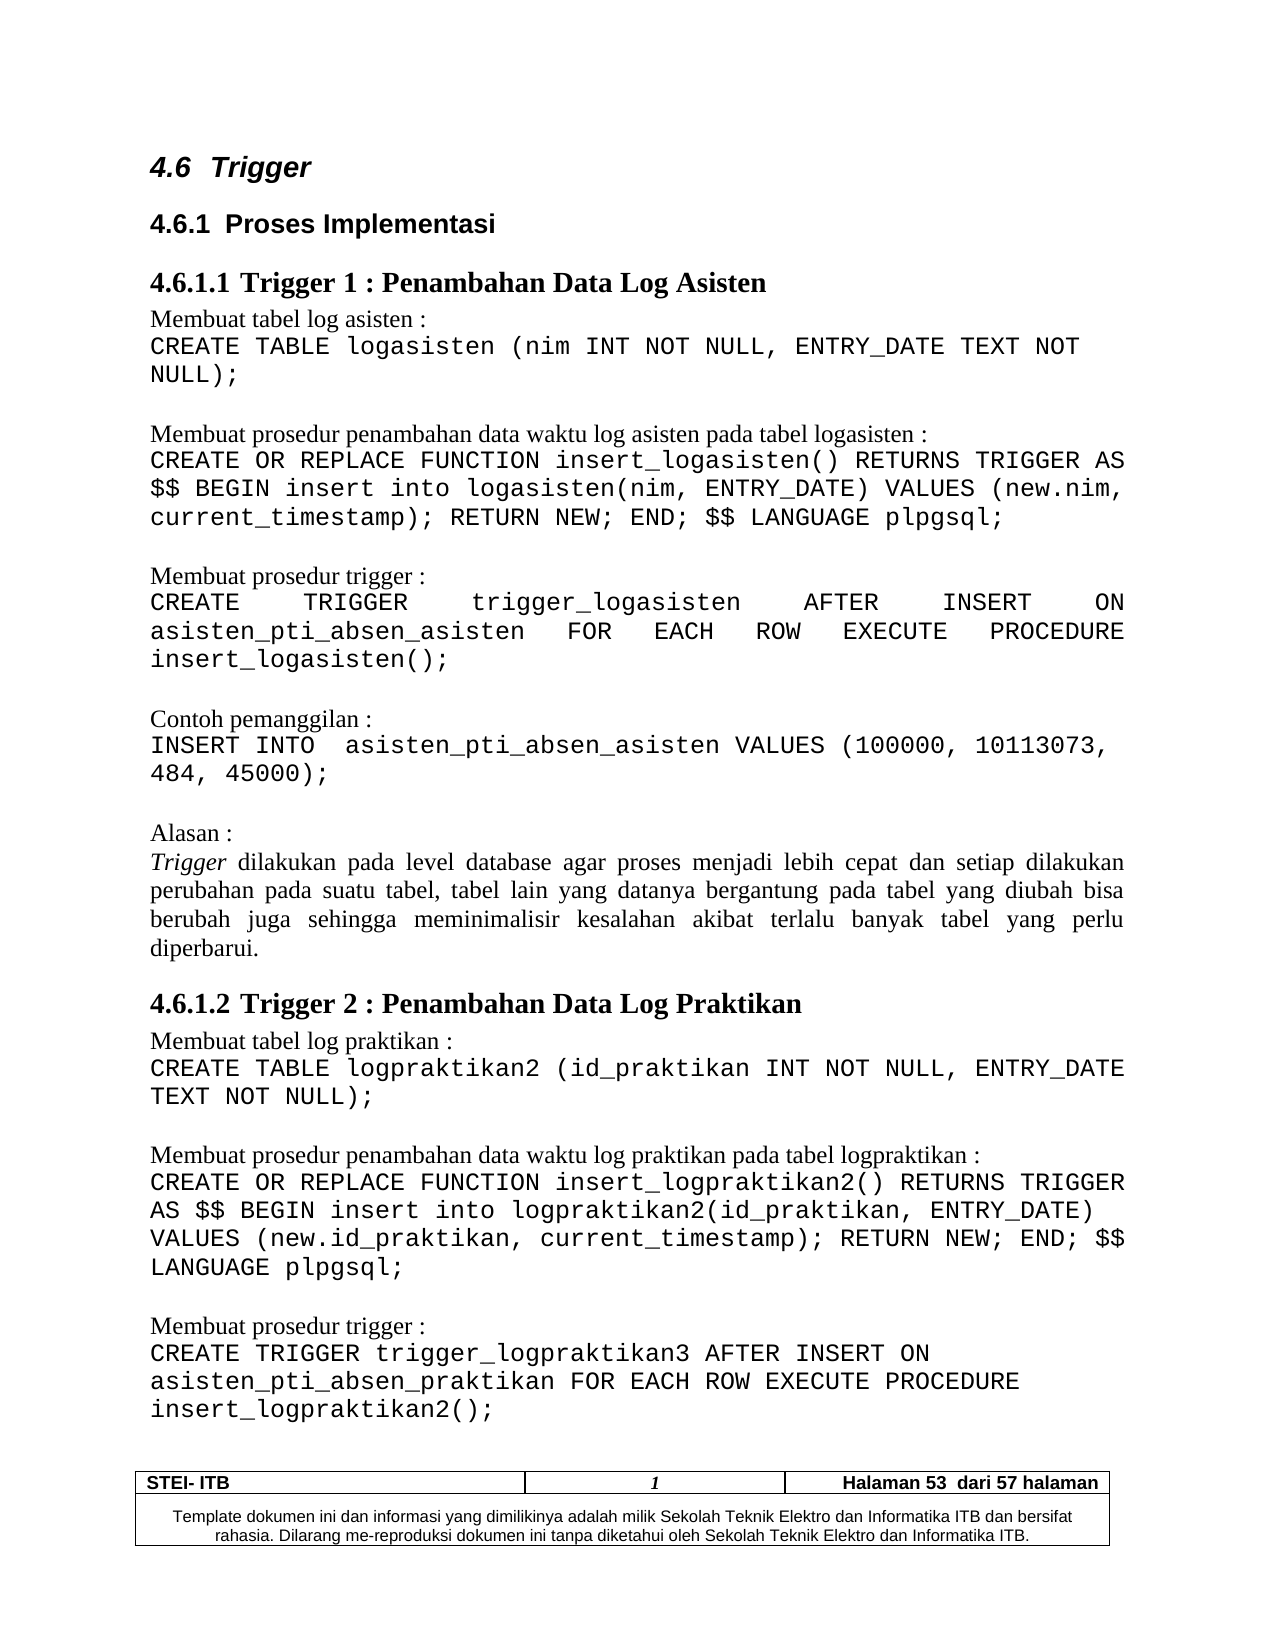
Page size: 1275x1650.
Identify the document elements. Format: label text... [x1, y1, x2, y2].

text Trigger dilakukan pada level database agar proses menjadi lebih cepat dan setiap dilakukan perubahan pada suatu tabel, tabel lain yang datanya bergantung pada tabel yang diubah bisa berubah juga sehingga meminimalisir kesalahan akibat terlalu banyak tabel yang perlu diperbarui. [150, 847, 1125, 962]
text Membuat prosedur trigger : [150, 561, 1125, 590]
text Membuat tabel log praktikan : [150, 1026, 1125, 1055]
text Membuat prosedur penambahan data waktu log praktikan pada tabel logpraktikan : [150, 1141, 1125, 1169]
text CREATE TABLE logasisten (nim INT NOT NULL, ENTRY_DATE TEXT NOT NULL); [150, 333, 1125, 390]
subtitle Trigger [150, 150, 1125, 183]
text CREATE TRIGGER trigger_logasisten AFTER INSERT ON asisten_pti_absen_asisten FOR EACH ROW EXECUTE PROCEDURE insert_logasisten(); [150, 590, 1125, 675]
text Membuat tabel log asisten : [150, 304, 1125, 333]
text Membuat prosedur penambahan data waktu log asisten pada tabel logasisten : [150, 419, 1125, 447]
text CREATE OR REPLACE FUNCTION insert_logasisten() RETURNS TRIGGER AS $$ BEGIN insert into logasisten(nim, ENTRY_DATE) VALUES (new.nim, current_timestamp); RETURN NEW; END; $$ LANGUAGE plpgsql; [150, 447, 1125, 532]
text Membuat prosedur trigger : [150, 1311, 1125, 1340]
text Alasan : [150, 818, 1125, 847]
text CREATE TRIGGER trigger_logpraktikan3 AFTER INSERT ON asisten_pti_absen_praktikan FOR EACH ROW EXECUTE PROCEDURE insert_logpraktikan2(); [150, 1340, 1125, 1425]
text CREATE TABLE logpraktikan2 (id_praktikan INT NOT NULL, ENTRY_DATE TEXT NOT NULL); [150, 1055, 1125, 1112]
text Contoh pemanggilan : [150, 704, 1125, 732]
text INSERT INTO asisten_pti_absen_asisten VALUES (100000, 10113073, 484, 45000); [150, 732, 1125, 789]
subtitle Proses Implementasi [150, 208, 1125, 240]
text CREATE OR REPLACE FUNCTION insert_logpraktikan2() RETURNS TRIGGER AS $$ BEGIN insert into logpraktikan2(id_praktikan, ENTRY_DATE) VALUES (new.id_praktikan, current_timestamp); RETURN NEW; END; $$ LANGUAGE plpgsql; [150, 1169, 1125, 1283]
subtitle Trigger 1 : Penambahan Data Log Asisten [150, 265, 1125, 298]
subtitle Trigger 2 : Penambahan Data Log Praktikan [150, 987, 1125, 1020]
